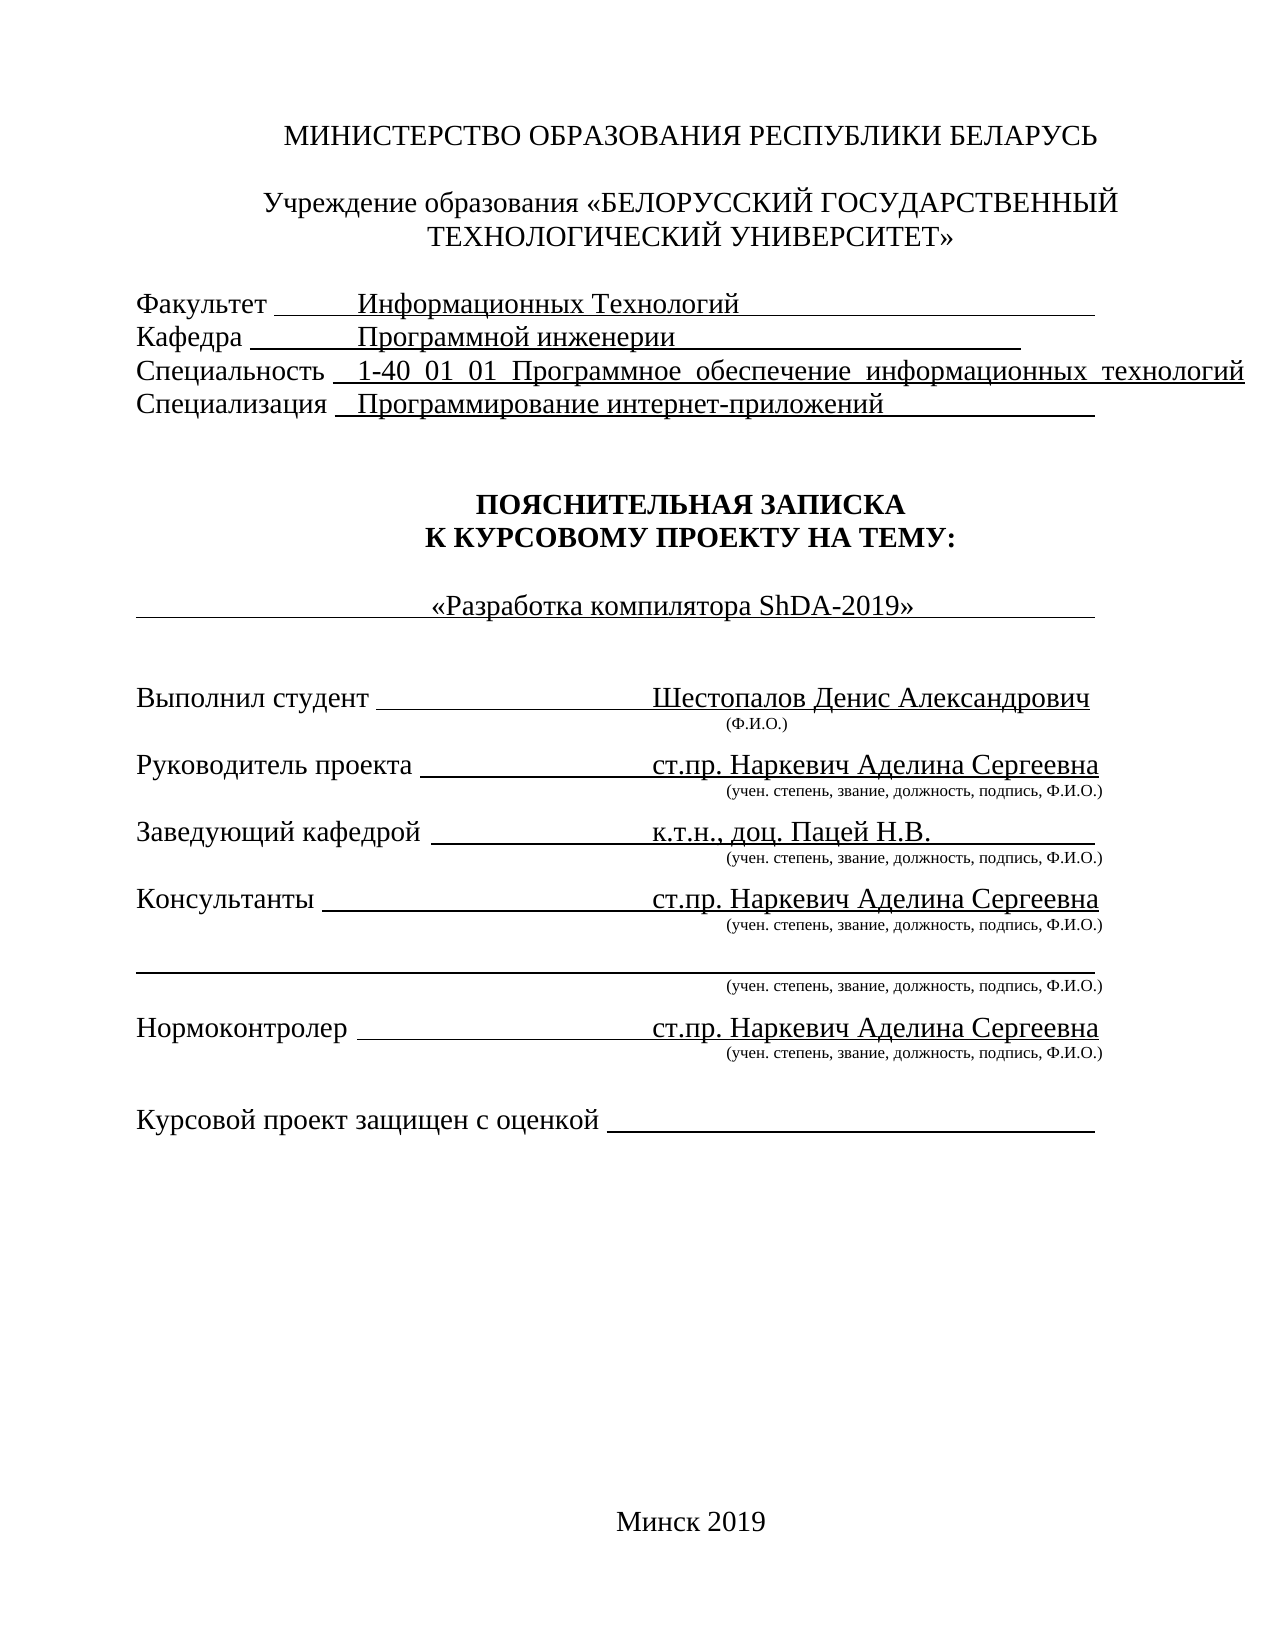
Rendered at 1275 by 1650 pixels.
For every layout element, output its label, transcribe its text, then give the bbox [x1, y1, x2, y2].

text (учен. степень, звание, должность, подпись, Ф.И.О.) [652, 1043, 1245, 1077]
text Заведующий кафедрой к.т.н., доц. Пацей Н.В. [136, 814, 1245, 847]
text (учен. степень, звание, должность, подпись, Ф.И.О.) [652, 914, 1245, 948]
text Выполнил студент Шестопалов Денис Александрович [136, 680, 1245, 713]
text Учреждение образования «БЕЛОРУССКИЙ ГОСУДАРСТВЕННЫЙ [136, 185, 1245, 219]
text Кафедра Программной инженерии [136, 319, 1245, 353]
text (Ф.И.О.) [652, 713, 1245, 747]
text К КУРСОВОМУ ПРОЕКТУ НА ТЕМУ: [136, 521, 1245, 554]
text Минск 2019 [136, 1504, 1245, 1538]
text Курсовой проект защищен с оценкой [136, 1102, 1245, 1135]
text Консультанты ст.пр. Наркевич Аделина Сергеевна [136, 881, 1245, 914]
text Факультет Информационных Технологий [136, 286, 1245, 319]
text Специальность 1-40 01 01 Программное обеспечение информационных технологий Специализация Программирование интернет-приложений [136, 353, 1245, 420]
text Руководитель проекта ст.пр. Наркевич Аделина Сергеевна [136, 747, 1245, 780]
text (учен. степень, звание, должность, подпись, Ф.И.О.) [652, 976, 1245, 1010]
text «Разработка компилятора ShDA-2019» [136, 588, 1245, 621]
text ПОЯСНИТЕЛЬНАЯ ЗАПИСКА [136, 487, 1245, 521]
text (учен. степень, звание, должность, подпись, Ф.И.О.) [652, 780, 1245, 814]
text Нормоконтролер ст.пр. Наркевич Аделина Сергеевна [136, 1010, 1245, 1043]
text (учен. степень, звание, должность, подпись, Ф.И.О.) [652, 847, 1245, 881]
text ТЕХНОЛОГИЧЕСКИЙ УНИВЕРСИТЕТ» [136, 219, 1245, 252]
text МИНИСТЕРСТВО ОБРАЗОВАНИЯ РЕСПУБЛИКИ БЕЛАРУСЬ [136, 118, 1245, 152]
